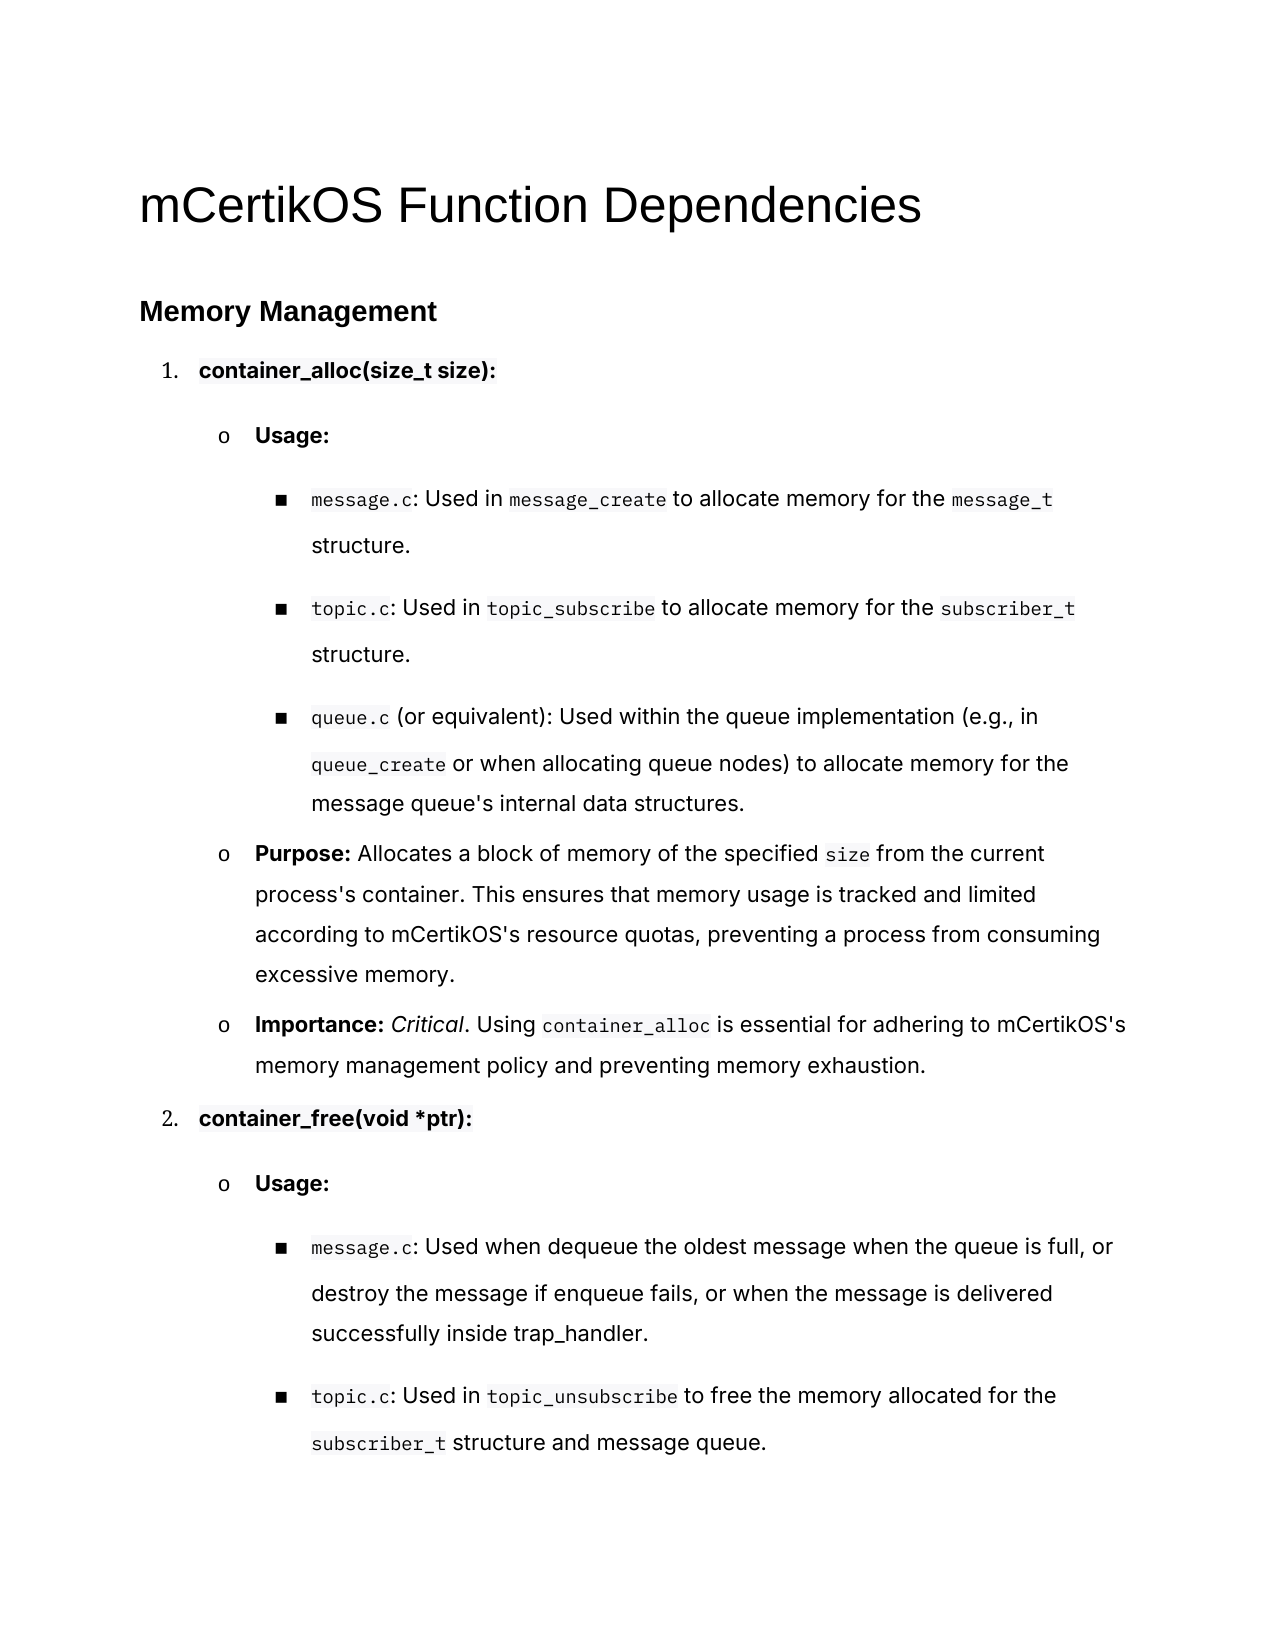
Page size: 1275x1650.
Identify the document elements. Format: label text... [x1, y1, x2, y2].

list container_alloc(size_t size): [161, 355, 1133, 385]
list message.c: Used when dequeue the oldest message when the queue is full, or destroy the message if enqueue fails, or when the message is delivered successfully inside trap_handler. [273, 1222, 1133, 1347]
list Importance: Critical. Using container_alloc is essential for adhering to mCertikOS's memory management policy and preventing memory exhaustion. [217, 1011, 1133, 1079]
list Usage: [217, 1170, 1133, 1197]
list Purpose: Allocates a block of memory of the specified size from the current process's container. This ensures that memory usage is tracked and limited according to mCertikOS's resource quotas, preventing a process from consuming excessive memory. [217, 840, 1133, 987]
list topic.c: Used in topic_unsubscribe to free the memory allocated for the subscriber_t structure and message queue. [273, 1371, 1133, 1455]
list Usage: [217, 422, 1133, 450]
list message.c: Used in message_create to allocate memory for the message_t structure. [273, 474, 1133, 559]
list container_free(void *ptr): [161, 1103, 1133, 1133]
subtitle Memory Management [139, 294, 1133, 328]
list queue.c (or equivalent): Used within the queue implementation (e.g., in queue_create or when allocating queue nodes) to allocate memory for the message queue's internal data structures. [273, 692, 1133, 816]
subtitle mCertikOS Function Dependencies [139, 175, 1133, 232]
list topic.c: Used in topic_subscribe to allocate memory for the subscriber_t structure. [273, 583, 1133, 668]
